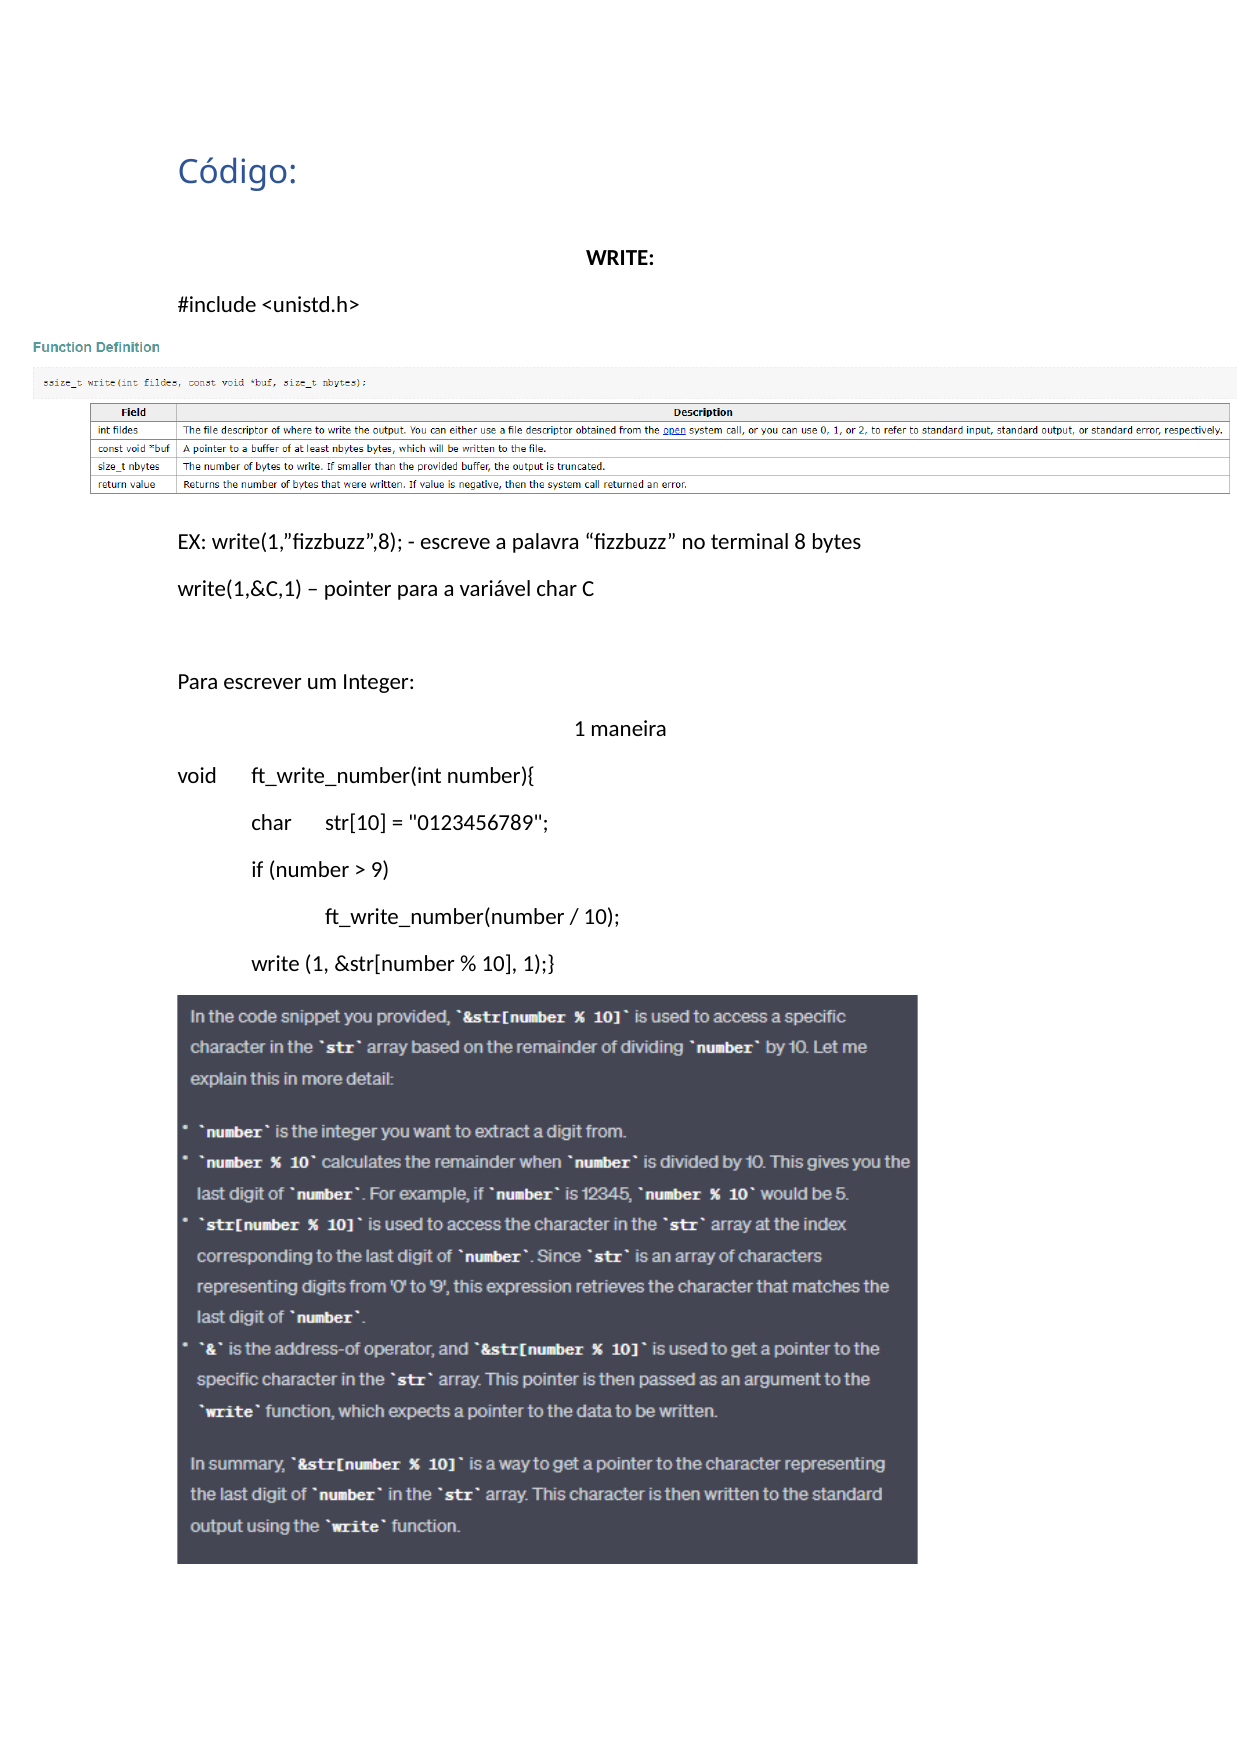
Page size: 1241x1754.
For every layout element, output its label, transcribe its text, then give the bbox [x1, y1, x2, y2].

text write(1,&C,1) – pointer para a variável char C [177, 574, 1063, 602]
subtitle Código: [177, 148, 1063, 193]
text Para escrever um Integer: [177, 667, 1063, 696]
text #include <unistd.h> [177, 290, 1063, 318]
text 1 maneira [177, 714, 1063, 742]
text void ft_write_number(int number){ [177, 761, 1063, 789]
text EX: write(1,”fizzbuzz”,8); - escreve a palavra “fizzbuzz” no terminal 8 bytes [177, 499, 1063, 555]
text WRITE: [177, 243, 1063, 271]
text if (number > 9) [177, 855, 1063, 883]
text char str[10] = "0123456789"; [177, 808, 1063, 836]
picture [27, 333, 1237, 499]
text write (1, &str[number % 10], 1);} [177, 949, 1063, 977]
text ft_write_number(number / 10); [177, 902, 1063, 930]
picture [177, 995, 918, 1564]
